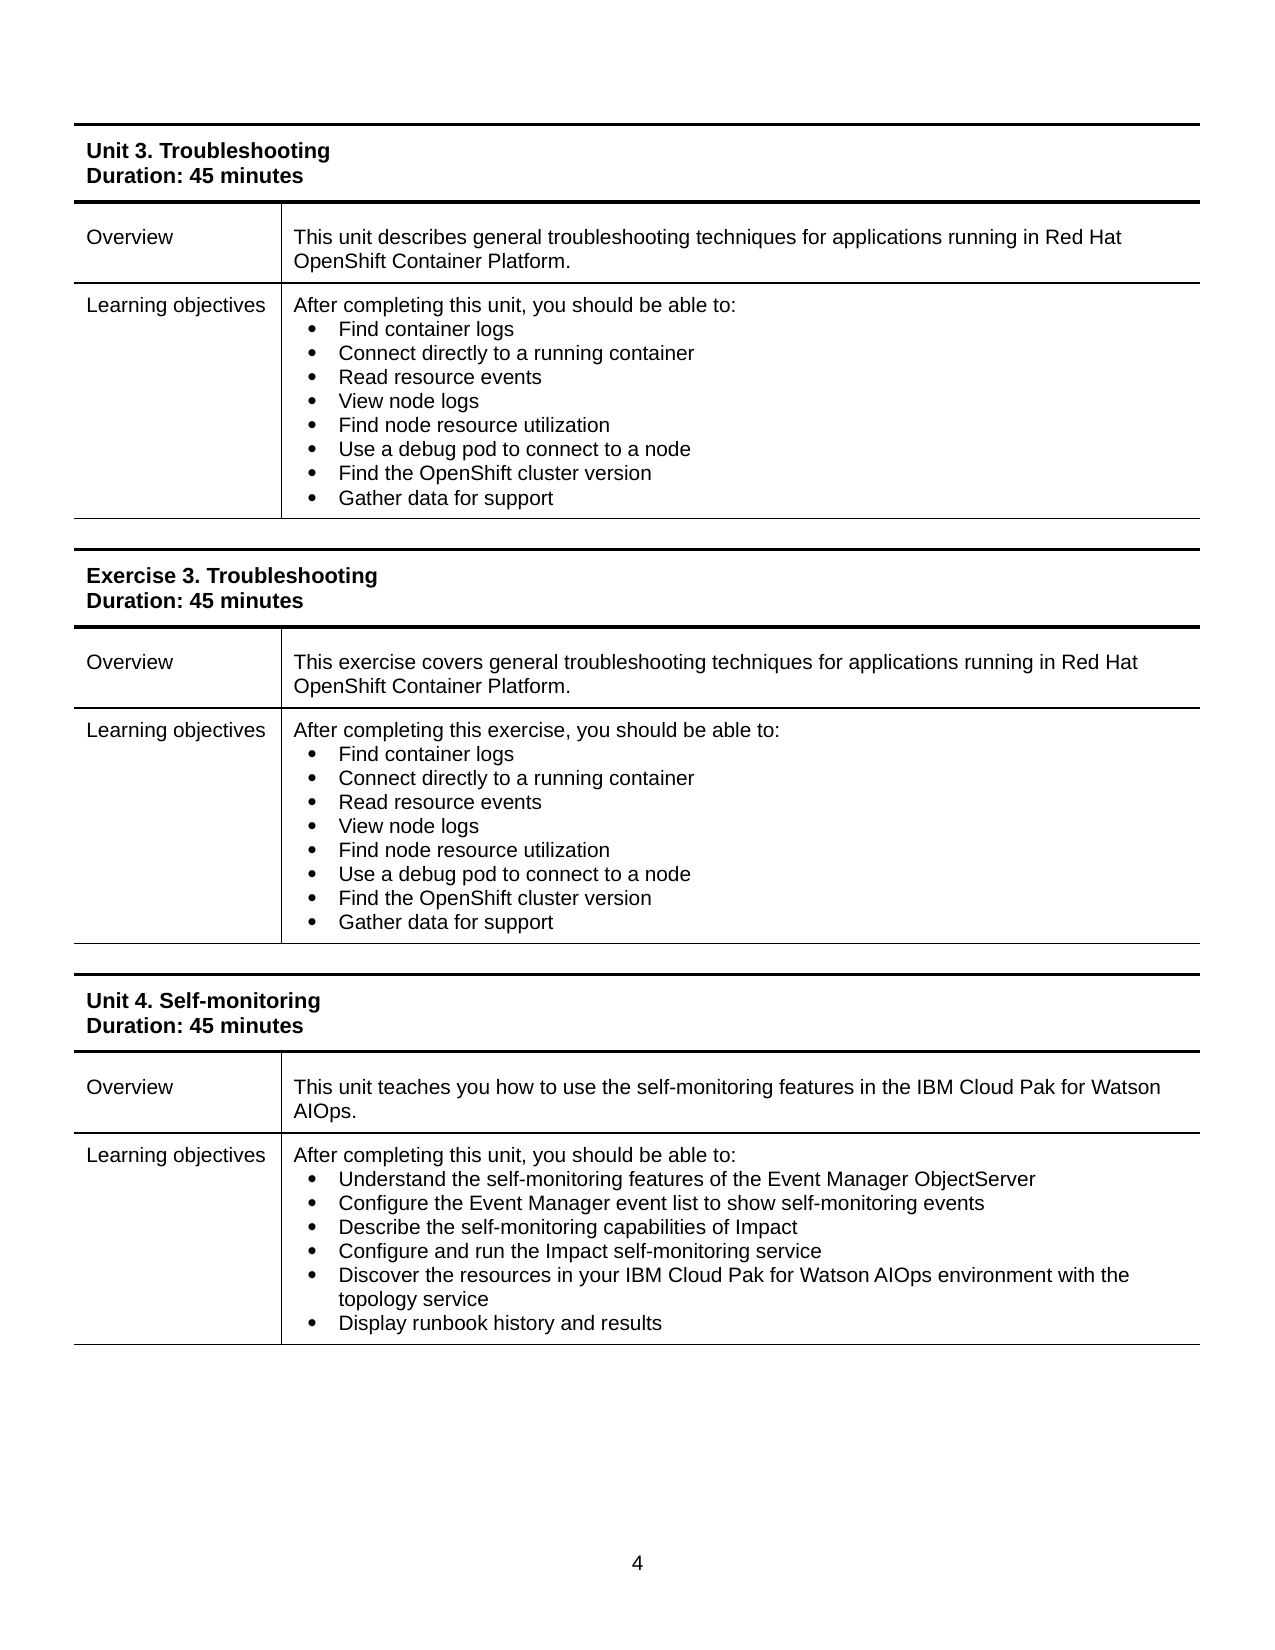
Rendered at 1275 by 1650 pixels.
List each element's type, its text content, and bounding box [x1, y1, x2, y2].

table_header Exercise 3. Troubleshooting Duration: 45 minutes [74, 551, 1200, 625]
table_cell Overview [74, 629, 281, 707]
table_header Unit 3. Troubleshooting Duration: 45 minutes [74, 126, 1200, 200]
table_cell After completing this exercise, you should be able to: Find container logs Connect directly to a running container Read resource events View node logs Find node resource utilization Use a debug pod to connect to a node Find the OpenShift cluster version Gather data for support [282, 709, 1200, 943]
table_cell After completing this unit, you should be able to: Find container logs Connect directly to a running container Read resource events View node logs Find node resource utilization Use a debug pod to connect to a node Find the OpenShift cluster version Gather data for support [282, 284, 1200, 518]
table_cell Learning objectives [74, 709, 281, 943]
table_cell After completing this unit, you should be able to: Understand the self-monitoring features of the Event Manager ObjectServer Configure the Event Manager event list to show self-monitoring events Describe the self-monitoring capabilities of Impact Configure and run the Impact self-monitoring service Discover the resources in your IBM Cloud Pak for Watson AIOps environment with the topology service Display runbook history and results [282, 1134, 1200, 1344]
table_cell This unit teaches you how to use the self-monitoring features in the IBM Cloud Pak for Watson AIOps. [282, 1053, 1200, 1132]
table_header Unit 4. Self-monitoring Duration: 45 minutes [74, 976, 1200, 1050]
table_cell This exercise covers general troubleshooting techniques for applications running in Red Hat OpenShift Container Platform. [282, 629, 1200, 707]
table_cell Overview [74, 1053, 281, 1132]
table_cell Learning objectives [74, 284, 281, 518]
table_cell Overview [74, 204, 281, 282]
table_cell Learning objectives [74, 1134, 281, 1344]
table_cell This unit describes general troubleshooting techniques for applications running in Red Hat OpenShift Container Platform. [282, 204, 1200, 282]
